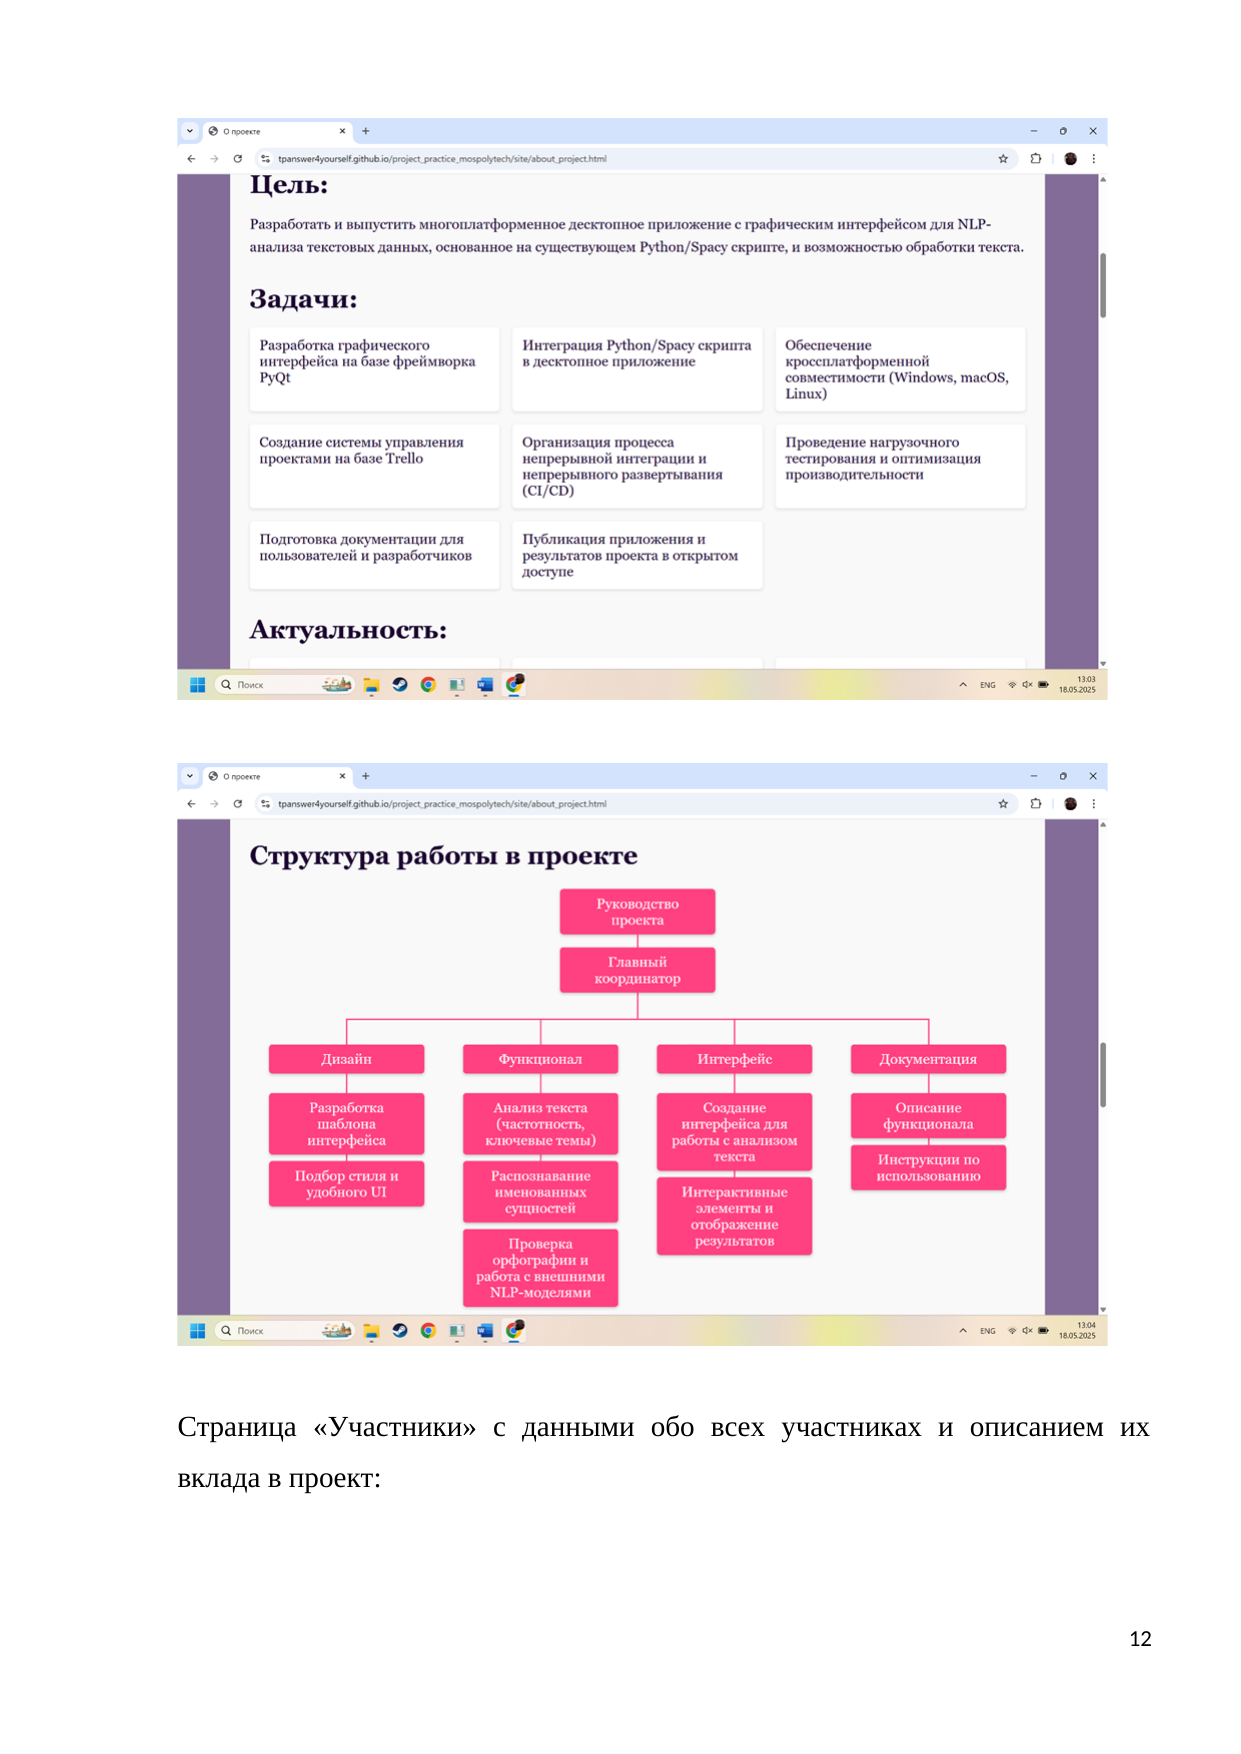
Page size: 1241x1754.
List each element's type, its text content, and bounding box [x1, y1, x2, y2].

picture [177, 118, 1108, 700]
picture [177, 763, 1108, 1346]
text Страница «Участники» с данными обо всех участниках и описанием их вклада в проект: [177, 1409, 1152, 1493]
